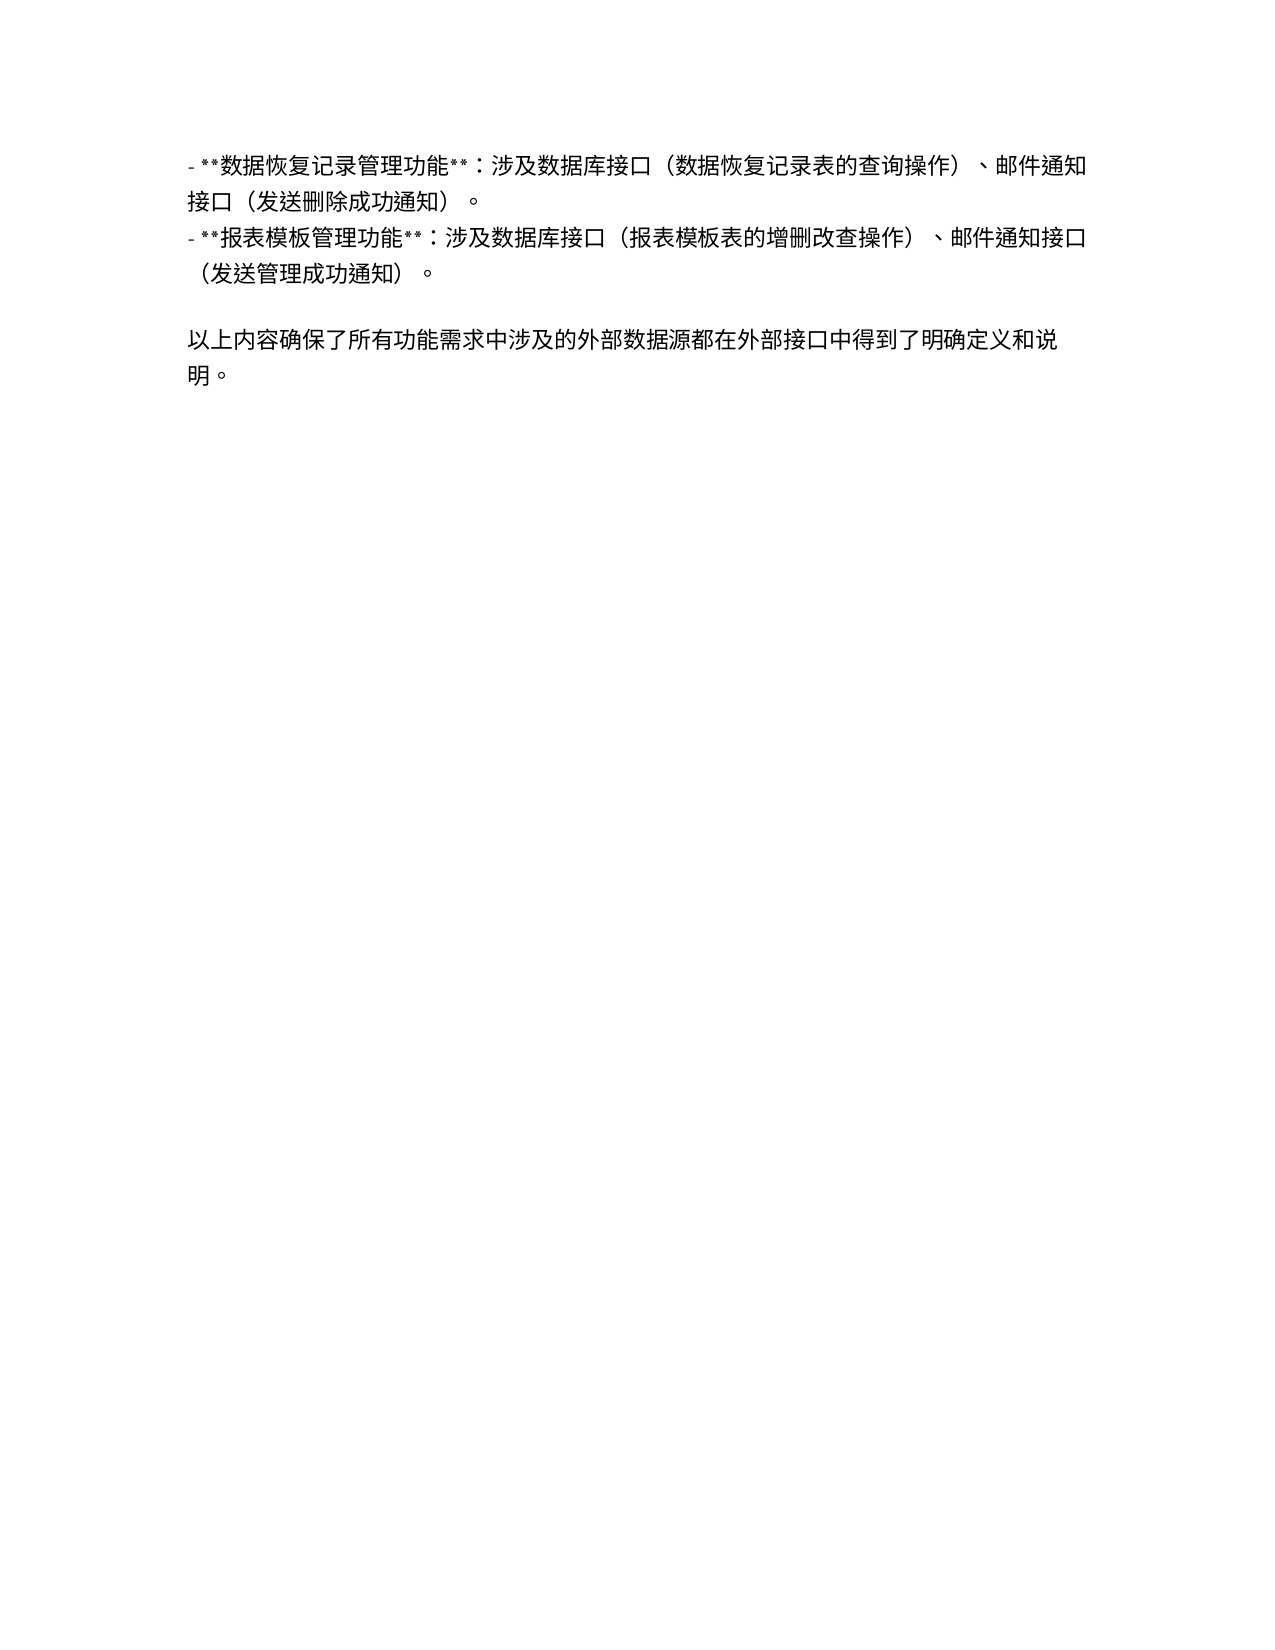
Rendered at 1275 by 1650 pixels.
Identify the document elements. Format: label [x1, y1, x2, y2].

text [187, 150, 1087, 391]
